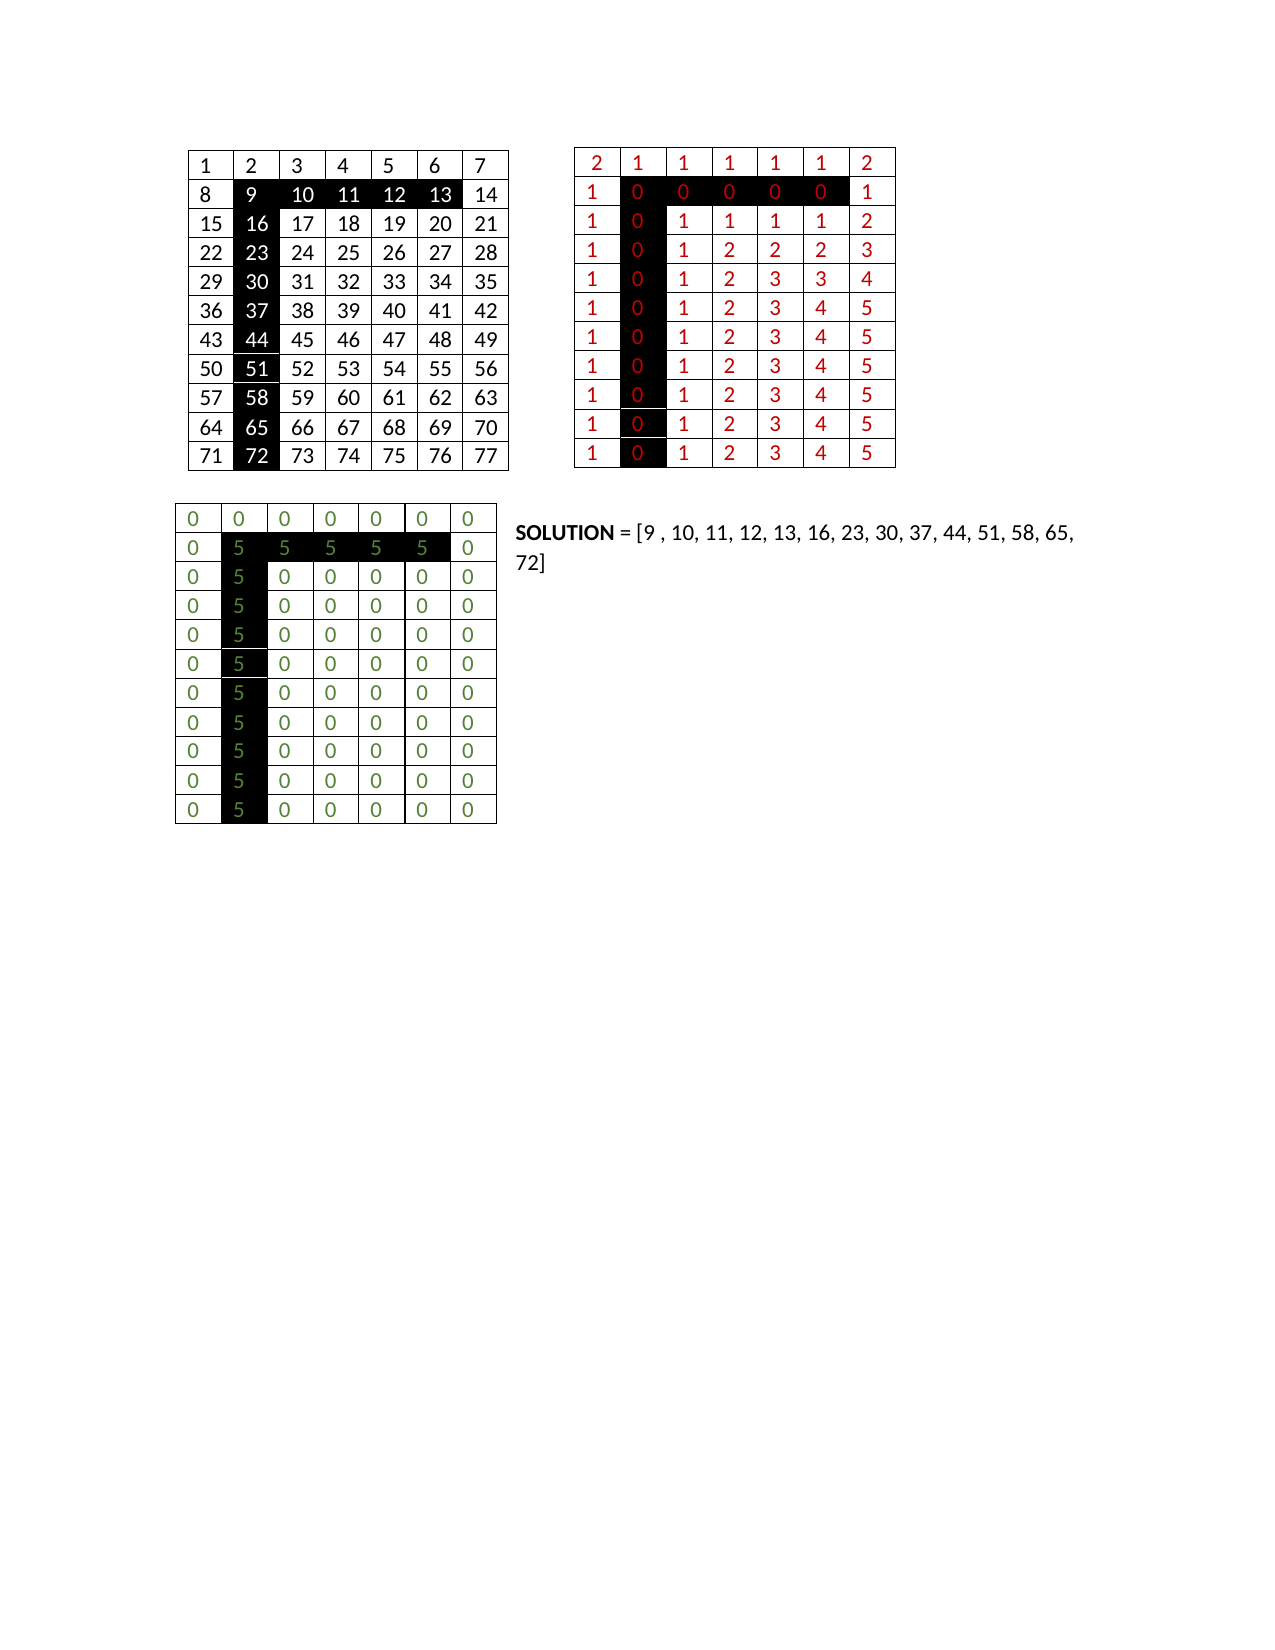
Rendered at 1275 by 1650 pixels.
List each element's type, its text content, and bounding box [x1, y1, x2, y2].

table_cell 53 [326, 355, 371, 382]
table_cell 2 [713, 264, 757, 292]
table_cell 41 [418, 296, 462, 324]
table_cell 2 [713, 439, 757, 467]
table_header 0 [451, 504, 496, 532]
table_cell 57 [189, 384, 233, 412]
table_cell 54 [372, 355, 417, 382]
table_cell 0 [176, 620, 221, 648]
table_cell 0 [268, 562, 313, 590]
table_cell 0 [667, 177, 712, 205]
table_cell 2 [850, 206, 895, 234]
table_cell 60 [326, 384, 371, 412]
table_cell 0 [176, 679, 221, 707]
table_cell 50 [189, 355, 233, 382]
table_cell 1 [575, 235, 620, 263]
table_cell 0 [268, 737, 313, 765]
table_cell 75 [372, 442, 417, 470]
table_cell 0 [359, 650, 404, 677]
table_cell 43 [189, 325, 233, 353]
table_cell 66 [280, 413, 325, 441]
table_cell 5 [222, 591, 267, 619]
table_cell 0 [268, 708, 313, 736]
table_cell 39 [326, 296, 371, 324]
table_cell 5 [850, 351, 895, 379]
table_header 0 [314, 504, 358, 532]
table_cell 49 [463, 325, 508, 353]
table_cell 10 [280, 180, 325, 208]
table_header 0 [268, 504, 313, 532]
table_cell 34 [418, 267, 462, 295]
table_cell 77 [463, 442, 508, 470]
table_cell 32 [326, 267, 371, 295]
table_cell 40 [372, 296, 417, 324]
table_cell 5 [222, 679, 267, 707]
table_cell 0 [359, 795, 404, 823]
table_cell 0 [451, 562, 496, 590]
table_cell 0 [359, 679, 404, 707]
table_cell 0 [359, 737, 404, 765]
table_cell 1 [850, 177, 895, 205]
table_header 2 [850, 148, 895, 176]
table_cell 5 [406, 533, 450, 561]
table_cell 56 [463, 355, 508, 382]
table_cell 76 [418, 442, 462, 470]
table_cell 0 [804, 177, 849, 205]
table_header 7 [463, 151, 508, 179]
table_cell 73 [280, 442, 325, 470]
table_header 1 [804, 148, 849, 176]
table_cell 71 [189, 442, 233, 470]
table_cell 51 [234, 355, 279, 382]
table_cell 5 [222, 533, 267, 561]
table_header 2 [234, 151, 279, 179]
table_cell 18 [326, 209, 371, 237]
table_cell 1 [713, 206, 757, 234]
table_cell 1 [667, 439, 712, 467]
table_cell 0 [176, 737, 221, 765]
table_cell 0 [451, 650, 496, 677]
table_cell 5 [222, 562, 267, 590]
table_cell 0 [268, 766, 313, 794]
table_cell 70 [463, 413, 508, 441]
table_cell 5 [359, 533, 404, 561]
table_cell 1 [575, 410, 620, 437]
table_cell 1 [667, 264, 712, 292]
table_cell 38 [280, 296, 325, 324]
text SOLUTION = [9 , 10, 11, 12, 13, 16, 23, 30, 37, 44, 51, 58, 65, 72] [497, 518, 1087, 576]
table_cell 30 [234, 267, 279, 295]
table_cell 44 [234, 325, 279, 353]
table_cell 0 [176, 708, 221, 736]
table_cell 25 [326, 238, 371, 266]
table_cell 2 [804, 235, 849, 263]
table_cell 58 [234, 384, 279, 412]
table_cell 0 [314, 591, 358, 619]
table_cell 1 [667, 380, 712, 408]
table_cell 9 [234, 180, 279, 208]
table_header 0 [406, 504, 450, 532]
table_cell 0 [451, 766, 496, 794]
table_cell 24 [280, 238, 325, 266]
table_cell 35 [463, 267, 508, 295]
table_cell 0 [359, 708, 404, 736]
table_cell 0 [406, 795, 450, 823]
table_cell 55 [418, 355, 462, 382]
table_cell 27 [418, 238, 462, 266]
table_cell 0 [621, 293, 666, 321]
table_cell 0 [314, 795, 358, 823]
table_cell 4 [804, 439, 849, 467]
table_cell 0 [314, 562, 358, 590]
table_cell 46 [326, 325, 371, 353]
table_cell 0 [621, 235, 666, 263]
table_header 1 [758, 148, 803, 176]
table_cell 1 [667, 322, 712, 350]
table_cell 0 [451, 620, 496, 648]
table_cell 47 [372, 325, 417, 353]
table_cell 3 [758, 410, 803, 437]
table_cell 0 [406, 708, 450, 736]
table_cell 72 [234, 442, 279, 470]
table_cell 11 [326, 180, 371, 208]
table_cell 0 [621, 351, 666, 379]
table_cell 0 [314, 650, 358, 677]
table_cell 5 [222, 737, 267, 765]
table_cell 0 [621, 410, 666, 437]
table_cell 68 [372, 413, 417, 441]
table_cell 0 [451, 795, 496, 823]
table_cell 65 [234, 413, 279, 441]
table_cell 28 [463, 238, 508, 266]
table_cell 5 [850, 380, 895, 408]
table_cell 64 [189, 413, 233, 441]
table_cell 1 [667, 206, 712, 234]
table_cell 1 [575, 206, 620, 234]
table_cell 1 [667, 235, 712, 263]
table_cell 0 [268, 679, 313, 707]
table_cell 1 [575, 177, 620, 205]
table_cell 0 [621, 380, 666, 408]
table_cell 5 [222, 795, 267, 823]
table_cell 2 [758, 235, 803, 263]
table_cell 0 [451, 679, 496, 707]
table_cell 2 [713, 351, 757, 379]
table_cell 0 [314, 737, 358, 765]
table_cell 22 [189, 238, 233, 266]
table_cell 4 [804, 322, 849, 350]
table_cell 1 [575, 293, 620, 321]
table_cell 4 [804, 293, 849, 321]
table_cell 1 [804, 206, 849, 234]
table_header 4 [326, 151, 371, 179]
table_cell 4 [804, 351, 849, 379]
table_header 1 [713, 148, 757, 176]
table_cell 52 [280, 355, 325, 382]
table_cell 0 [621, 177, 666, 205]
table_cell 16 [234, 209, 279, 237]
table_cell 1 [758, 206, 803, 234]
table_cell 33 [372, 267, 417, 295]
table_header 2 [575, 148, 620, 176]
table_cell 0 [621, 206, 666, 234]
table_cell 0 [176, 795, 221, 823]
table_cell 0 [451, 737, 496, 765]
table_cell 0 [406, 737, 450, 765]
table_cell 48 [418, 325, 462, 353]
table_cell 0 [758, 177, 803, 205]
table_cell 3 [850, 235, 895, 263]
table_cell 2 [713, 322, 757, 350]
table_cell 0 [176, 562, 221, 590]
table_cell 14 [463, 180, 508, 208]
table_cell 26 [372, 238, 417, 266]
table_header 0 [222, 504, 267, 532]
table_cell 12 [372, 180, 417, 208]
table_cell 17 [280, 209, 325, 237]
table_cell 0 [621, 264, 666, 292]
table_cell 36 [189, 296, 233, 324]
table_cell 19 [372, 209, 417, 237]
table_cell 0 [314, 766, 358, 794]
table_cell 1 [575, 322, 620, 350]
table_header 3 [280, 151, 325, 179]
table_header 0 [176, 504, 221, 532]
table_cell 0 [451, 708, 496, 736]
table_cell 37 [234, 296, 279, 324]
table_cell 2 [713, 293, 757, 321]
table_header 1 [189, 151, 233, 179]
table_cell 4 [850, 264, 895, 292]
table_cell 0 [176, 650, 221, 677]
table_cell 2 [713, 410, 757, 437]
table_cell 4 [804, 380, 849, 408]
table_cell 0 [268, 795, 313, 823]
table_cell 5 [222, 708, 267, 736]
table_cell 5 [850, 410, 895, 437]
table_cell 0 [176, 533, 221, 561]
table_cell 0 [359, 562, 404, 590]
table_cell 3 [758, 322, 803, 350]
table_cell 67 [326, 413, 371, 441]
table_cell 3 [804, 264, 849, 292]
table_header 5 [372, 151, 417, 179]
table_cell 0 [314, 620, 358, 648]
table_cell 61 [372, 384, 417, 412]
table_cell 5 [850, 322, 895, 350]
table_cell 0 [621, 322, 666, 350]
table_cell 0 [176, 591, 221, 619]
table_cell 0 [268, 620, 313, 648]
table_cell 74 [326, 442, 371, 470]
table_cell 63 [463, 384, 508, 412]
table_cell 62 [418, 384, 462, 412]
table_cell 5 [222, 766, 267, 794]
table_cell 0 [406, 620, 450, 648]
table_cell 5 [850, 439, 895, 467]
table_cell 0 [451, 533, 496, 561]
table_cell 5 [314, 533, 358, 561]
table_cell 1 [575, 439, 620, 467]
table_cell 59 [280, 384, 325, 412]
table_cell 5 [850, 293, 895, 321]
table_cell 5 [222, 620, 267, 648]
table_cell 5 [222, 650, 267, 677]
table_cell 0 [406, 591, 450, 619]
table_cell 5 [268, 533, 313, 561]
table_cell 3 [758, 293, 803, 321]
table_cell 1 [667, 293, 712, 321]
table_cell 0 [406, 679, 450, 707]
table_cell 4 [804, 410, 849, 437]
table_cell 8 [189, 180, 233, 208]
table_cell 0 [268, 591, 313, 619]
table_cell 2 [713, 235, 757, 263]
table_cell 3 [758, 264, 803, 292]
table_cell 0 [621, 439, 666, 467]
table_cell 31 [280, 267, 325, 295]
table_cell 1 [575, 264, 620, 292]
table_cell 0 [314, 679, 358, 707]
table_cell 1 [575, 380, 620, 408]
table_header 0 [359, 504, 404, 532]
table_cell 0 [406, 650, 450, 677]
table_cell 29 [189, 267, 233, 295]
table_cell 45 [280, 325, 325, 353]
table_cell 23 [234, 238, 279, 266]
table_cell 42 [463, 296, 508, 324]
table_cell 0 [451, 591, 496, 619]
table_cell 15 [189, 209, 233, 237]
table_cell 0 [359, 620, 404, 648]
table_cell 20 [418, 209, 462, 237]
table_cell 3 [758, 351, 803, 379]
table_cell 0 [176, 766, 221, 794]
table_cell 0 [406, 766, 450, 794]
table_header 6 [418, 151, 462, 179]
table_cell 1 [667, 410, 712, 437]
table_cell 0 [713, 177, 757, 205]
table_cell 0 [406, 562, 450, 590]
table_cell 0 [268, 650, 313, 677]
table_cell 1 [575, 351, 620, 379]
table_cell 1 [667, 351, 712, 379]
table_header 1 [667, 148, 712, 176]
table_cell 69 [418, 413, 462, 441]
table_cell 2 [713, 380, 757, 408]
table_header 1 [621, 148, 666, 176]
table_cell 3 [758, 380, 803, 408]
table_cell 0 [359, 591, 404, 619]
table_cell 13 [418, 180, 462, 208]
table_cell 3 [758, 439, 803, 467]
table_cell 0 [359, 766, 404, 794]
table_cell 0 [314, 708, 358, 736]
table_cell 21 [463, 209, 508, 237]
